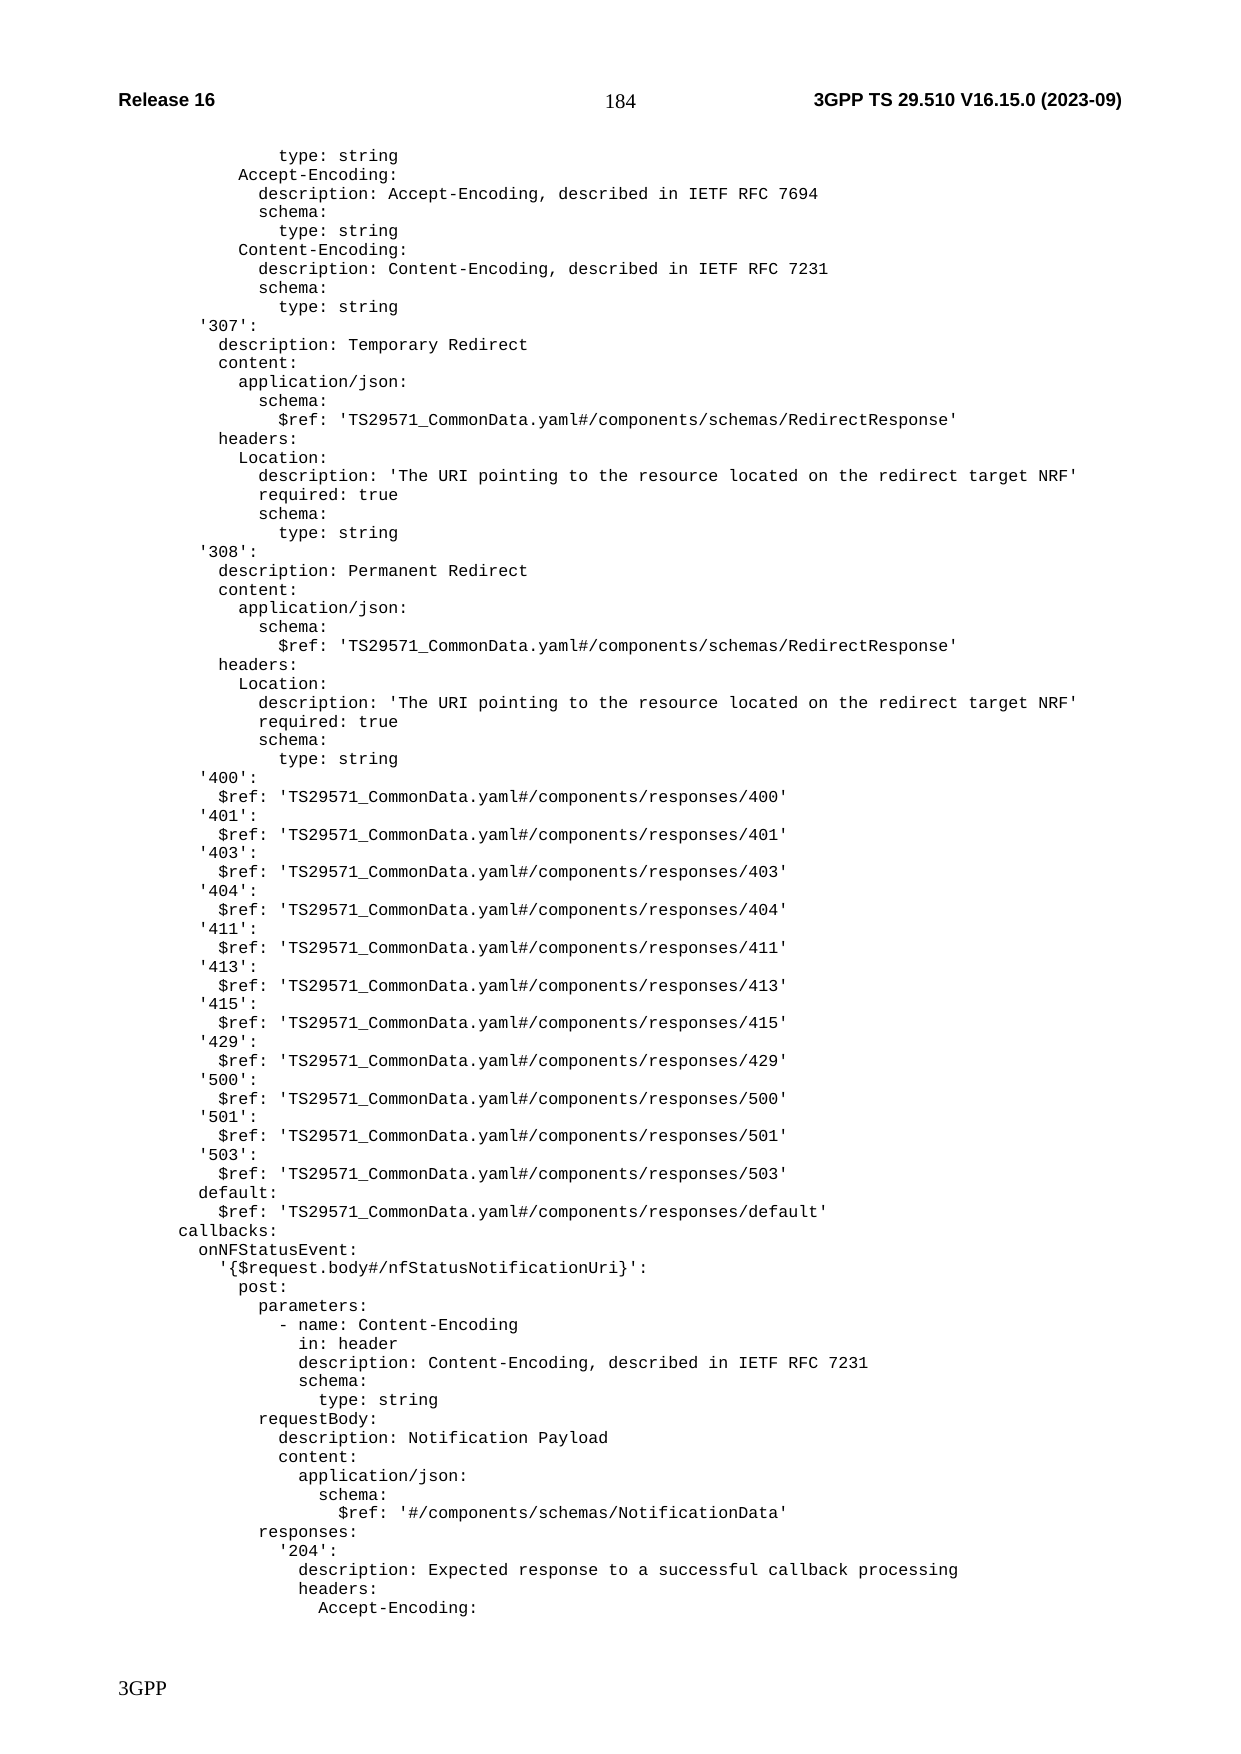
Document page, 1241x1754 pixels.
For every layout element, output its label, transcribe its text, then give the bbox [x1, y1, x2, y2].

text '501': [118, 1109, 1122, 1128]
text type: string [118, 298, 1122, 317]
text '403': [118, 845, 1122, 864]
text '204': [118, 1543, 1122, 1562]
text post: [118, 1279, 1122, 1298]
text '308': [118, 543, 1122, 562]
text content: [118, 355, 1122, 374]
text default: [118, 1184, 1122, 1203]
text description: Expected response to a successful callback processing [118, 1562, 1122, 1580]
text description: Temporary Redirect [118, 336, 1122, 355]
text '415': [118, 996, 1122, 1015]
text $ref: '#/components/schemas/NotificationData' [118, 1505, 1122, 1524]
text schema: [118, 204, 1122, 223]
text schema: [118, 619, 1122, 638]
text description: 'The URI pointing to the resource located on the redirect target NRF' [118, 468, 1122, 487]
text '401': [118, 807, 1122, 826]
text '{$request.body#/nfStatusNotificationUri}': [118, 1260, 1122, 1279]
text schema: [118, 279, 1122, 298]
text '503': [118, 1147, 1122, 1166]
text type: string [118, 1392, 1122, 1411]
text $ref: 'TS29571_CommonData.yaml#/components/responses/413' [118, 977, 1122, 996]
text $ref: 'TS29571_CommonData.yaml#/components/responses/400' [118, 788, 1122, 807]
text Accept-Encoding: [118, 1599, 1122, 1618]
text '307': [118, 317, 1122, 336]
text type: string [118, 223, 1122, 242]
text parameters: [118, 1298, 1122, 1316]
text '411': [118, 921, 1122, 939]
text in: header [118, 1335, 1122, 1354]
text description: 'The URI pointing to the resource located on the redirect target NRF' [118, 694, 1122, 713]
text Accept-Encoding: [118, 166, 1122, 185]
text Content-Encoding: [118, 242, 1122, 261]
text schema: [118, 506, 1122, 524]
text type: string [118, 147, 1122, 166]
text $ref: 'TS29571_CommonData.yaml#/components/schemas/RedirectResponse' [118, 638, 1122, 657]
text $ref: 'TS29571_CommonData.yaml#/components/responses/default' [118, 1203, 1122, 1222]
text '413': [118, 958, 1122, 977]
text Location: [118, 675, 1122, 694]
text '429': [118, 1034, 1122, 1052]
text application/json: [118, 1467, 1122, 1486]
text responses: [118, 1524, 1122, 1543]
text content: [118, 1448, 1122, 1467]
text headers: [118, 657, 1122, 675]
text description: Content-Encoding, described in IETF RFC 7231 [118, 1354, 1122, 1373]
text type: string [118, 524, 1122, 543]
text $ref: 'TS29571_CommonData.yaml#/components/responses/403' [118, 864, 1122, 883]
text '500': [118, 1071, 1122, 1090]
text $ref: 'TS29571_CommonData.yaml#/components/responses/411' [118, 939, 1122, 958]
text $ref: 'TS29571_CommonData.yaml#/components/responses/429' [118, 1052, 1122, 1071]
text application/json: [118, 374, 1122, 393]
text headers: [118, 1580, 1122, 1599]
text $ref: 'TS29571_CommonData.yaml#/components/responses/501' [118, 1128, 1122, 1147]
text $ref: 'TS29571_CommonData.yaml#/components/responses/415' [118, 1015, 1122, 1034]
text application/json: [118, 600, 1122, 619]
text required: true [118, 487, 1122, 506]
text callbacks: [118, 1222, 1122, 1241]
text onNFStatusEvent: [118, 1241, 1122, 1260]
text description: Permanent Redirect [118, 562, 1122, 581]
text $ref: 'TS29571_CommonData.yaml#/components/responses/500' [118, 1090, 1122, 1109]
text description: Notification Payload [118, 1429, 1122, 1448]
text '404': [118, 883, 1122, 902]
text schema: [118, 1373, 1122, 1392]
text schema: [118, 732, 1122, 751]
text Location: [118, 449, 1122, 468]
text description: Accept-Encoding, described in IETF RFC 7694 [118, 185, 1122, 204]
text headers: [118, 430, 1122, 449]
text $ref: 'TS29571_CommonData.yaml#/components/responses/401' [118, 826, 1122, 845]
text type: string [118, 751, 1122, 770]
text schema: [118, 1486, 1122, 1505]
text requestBody: [118, 1411, 1122, 1429]
text $ref: 'TS29571_CommonData.yaml#/components/responses/404' [118, 902, 1122, 921]
text description: Content-Encoding, described in IETF RFC 7231 [118, 261, 1122, 279]
text content: [118, 581, 1122, 600]
text '400': [118, 770, 1122, 788]
text - name: Content-Encoding [118, 1316, 1122, 1335]
text schema: [118, 393, 1122, 411]
text $ref: 'TS29571_CommonData.yaml#/components/responses/503' [118, 1166, 1122, 1184]
text required: true [118, 713, 1122, 732]
text $ref: 'TS29571_CommonData.yaml#/components/schemas/RedirectResponse' [118, 411, 1122, 430]
